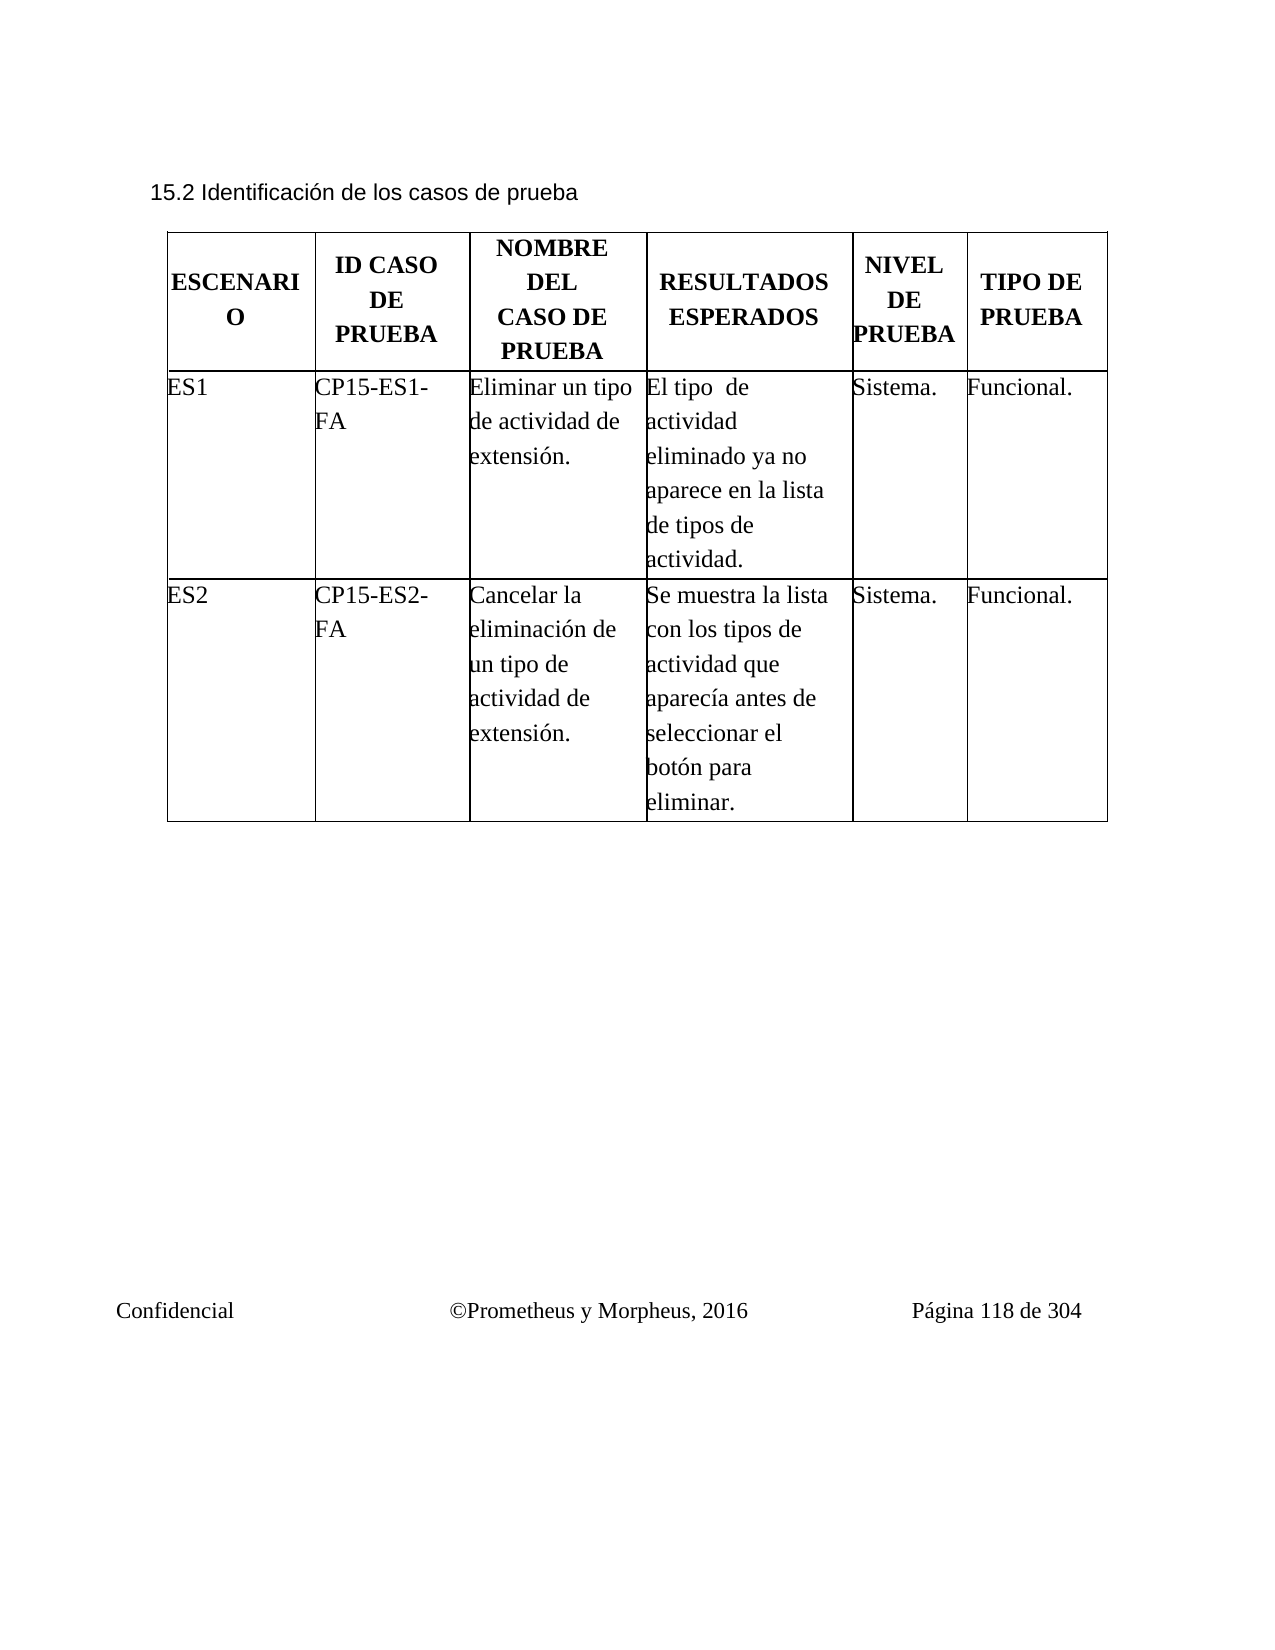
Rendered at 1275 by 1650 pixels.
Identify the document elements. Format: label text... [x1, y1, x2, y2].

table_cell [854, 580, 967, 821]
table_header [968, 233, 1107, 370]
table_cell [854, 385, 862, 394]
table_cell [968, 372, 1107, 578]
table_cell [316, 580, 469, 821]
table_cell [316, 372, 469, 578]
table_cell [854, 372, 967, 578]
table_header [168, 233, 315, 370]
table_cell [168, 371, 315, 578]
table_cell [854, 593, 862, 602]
subtitle 15.2 Identificación de los casos de prueba [150, 179, 1125, 205]
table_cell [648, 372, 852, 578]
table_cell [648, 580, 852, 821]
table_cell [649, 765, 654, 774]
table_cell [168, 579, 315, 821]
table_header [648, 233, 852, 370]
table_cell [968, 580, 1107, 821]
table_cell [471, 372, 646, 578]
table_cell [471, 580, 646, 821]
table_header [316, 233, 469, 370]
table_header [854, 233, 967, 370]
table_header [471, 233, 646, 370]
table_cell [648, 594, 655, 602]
